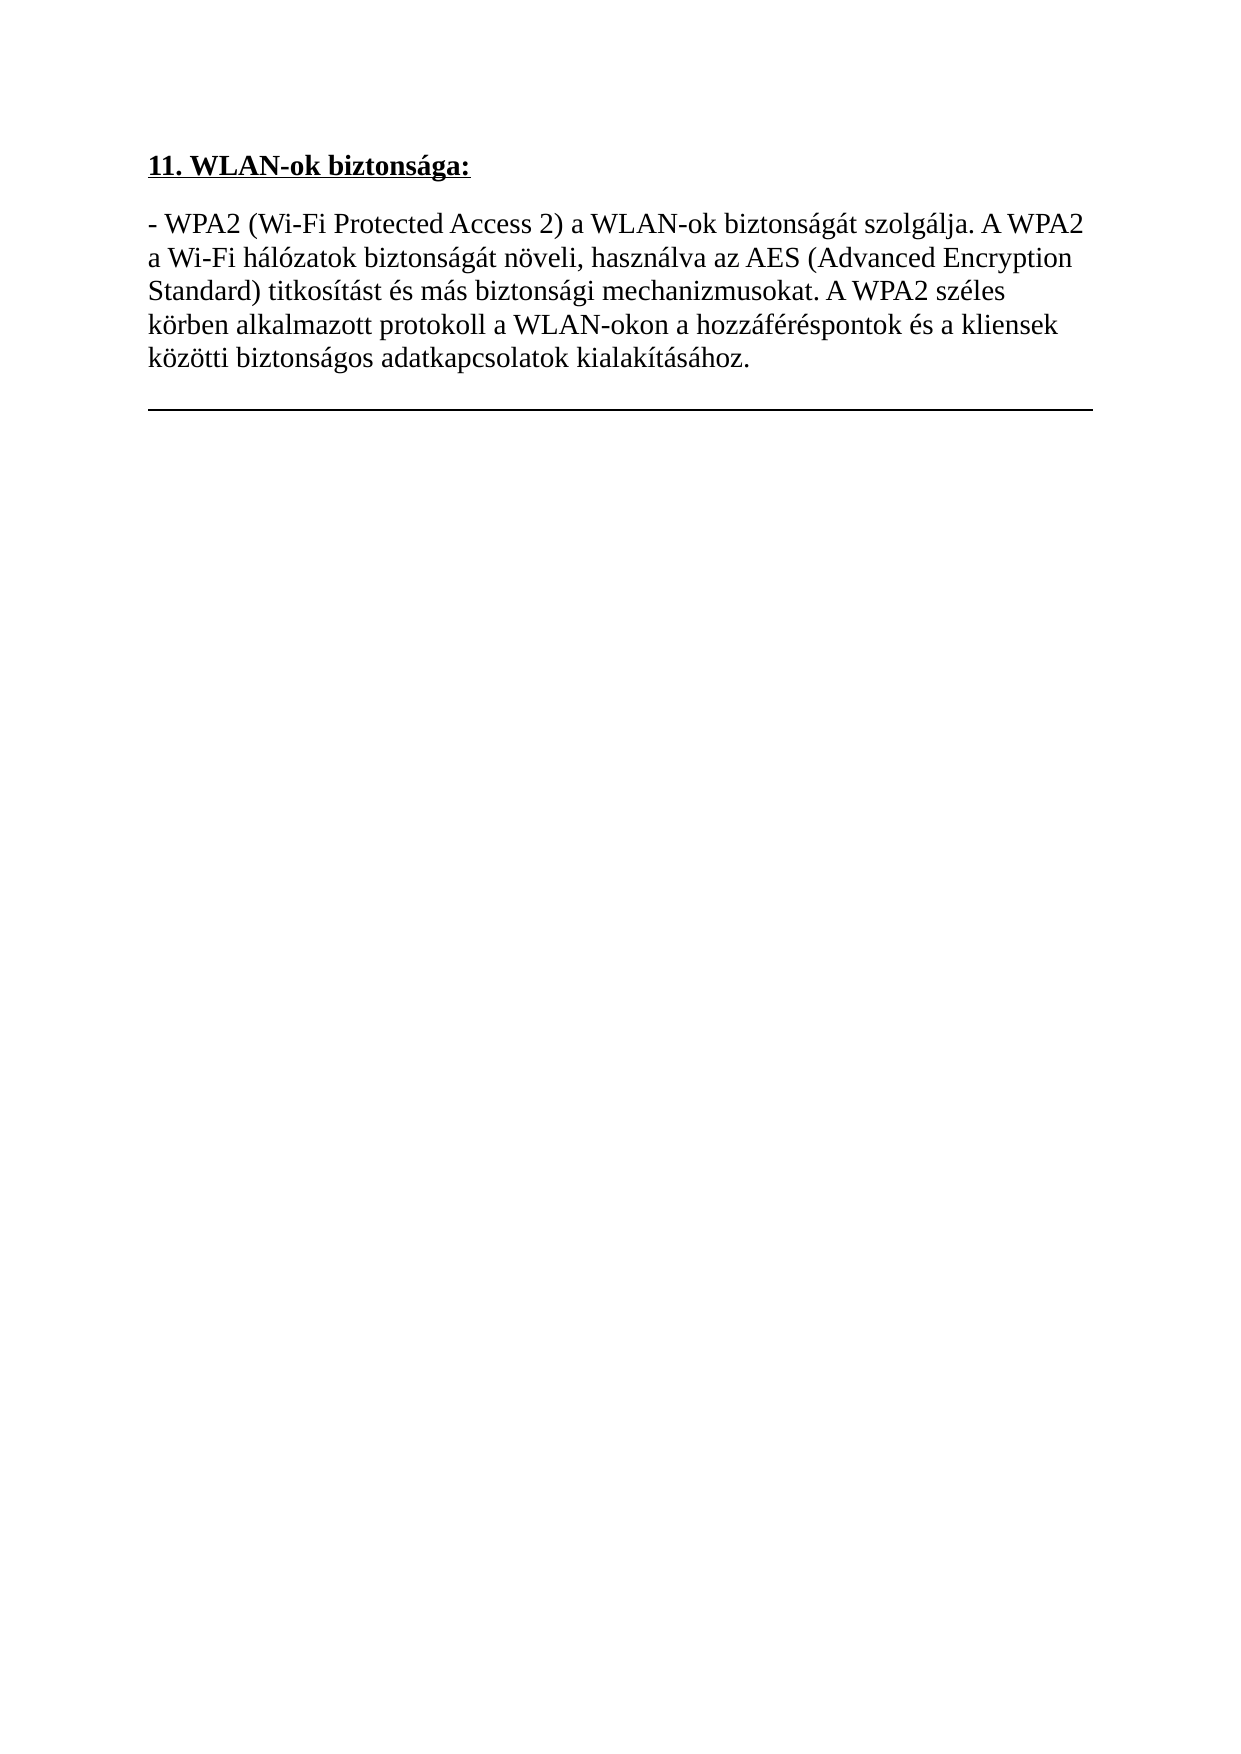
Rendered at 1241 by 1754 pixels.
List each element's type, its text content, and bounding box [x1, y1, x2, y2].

text 11. WLAN-ok biztonsága: [148, 148, 1093, 181]
text - WPA2 (Wi-Fi Protected Access 2) a WLAN-ok biztonságát szolgálja. A WPA2 a Wi-Fi hálózatok biztonságát növeli, használva az AES (Advanced Encryption Standard) titkosítást és más biztonsági mechanizmusokat. A WPA2 széles körben alkalmazott protokoll a WLAN-okon a hozzáféréspontok és a kliensek közötti biztonságos adatkapcsolatok kialakításához. [148, 206, 1093, 374]
